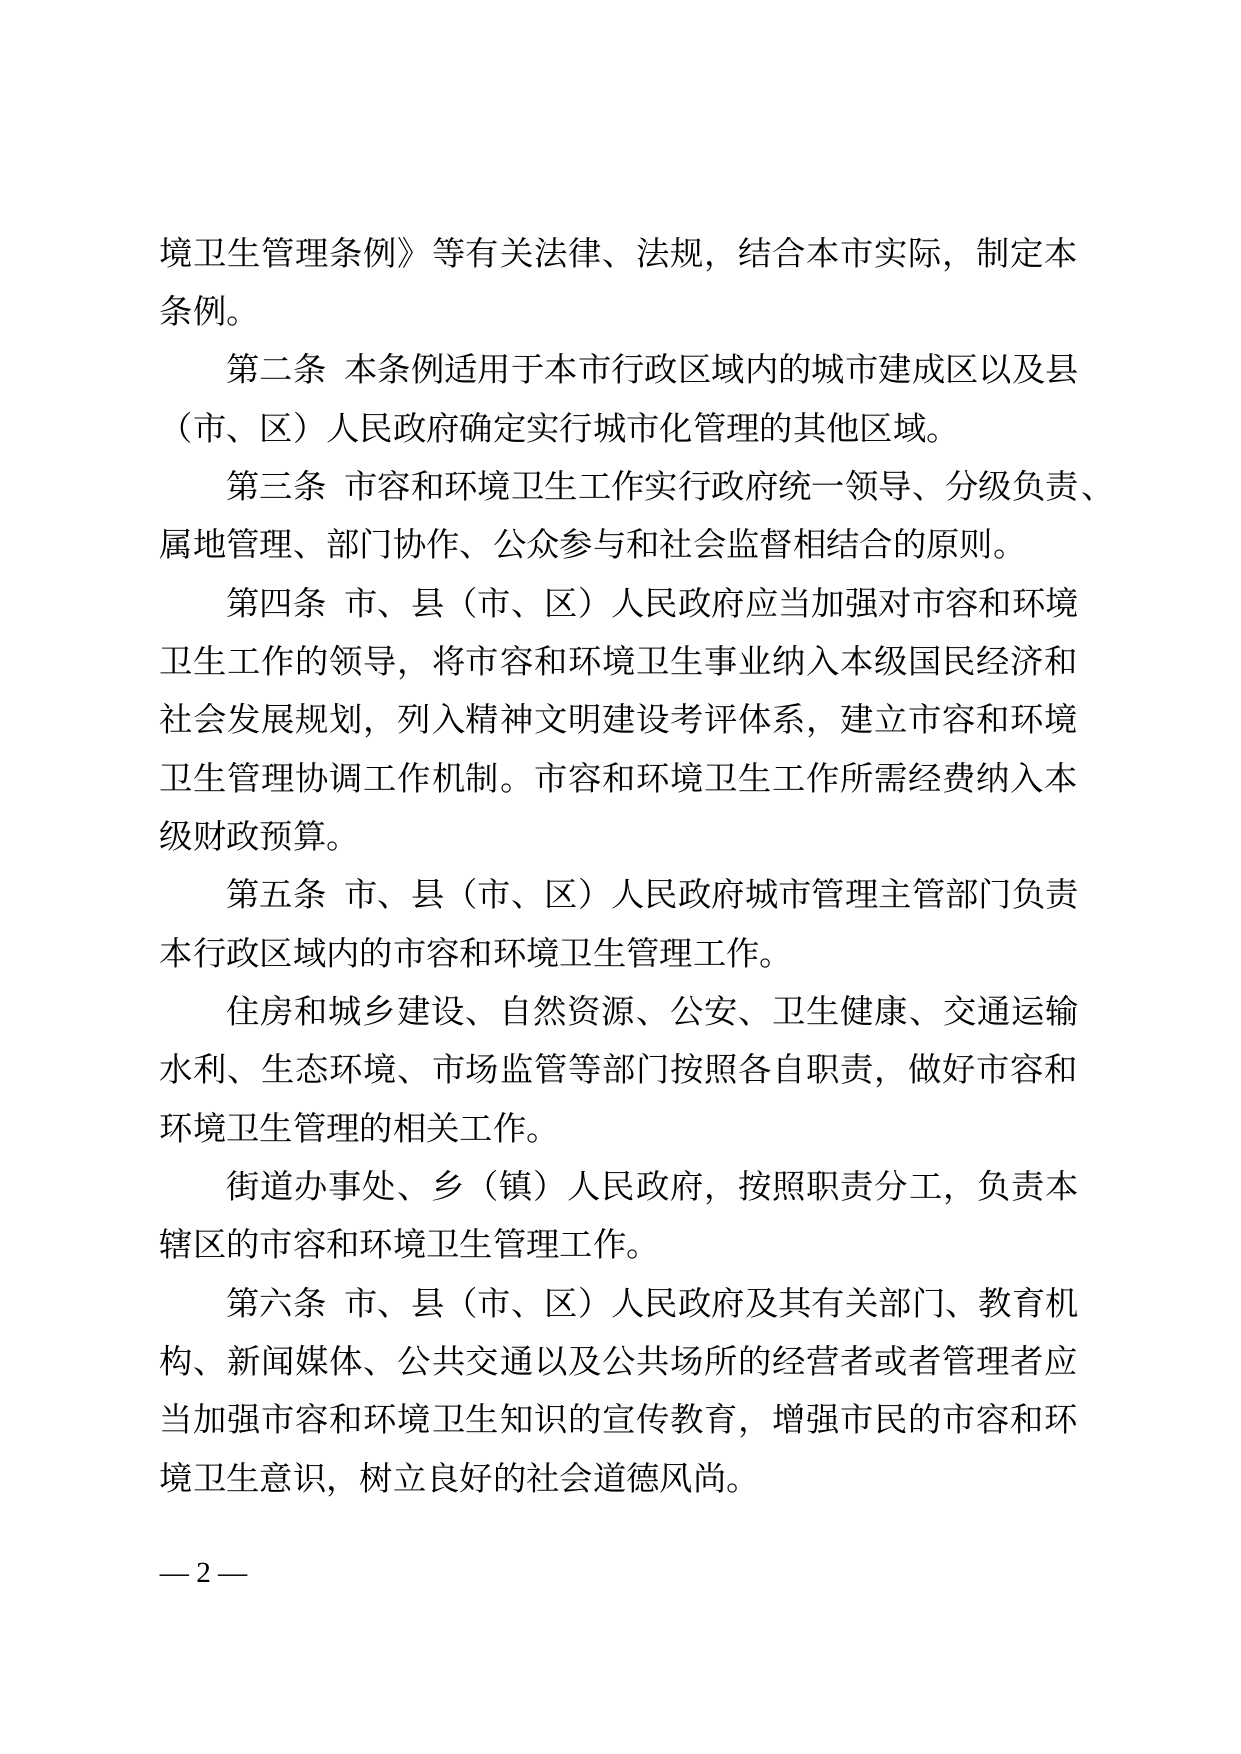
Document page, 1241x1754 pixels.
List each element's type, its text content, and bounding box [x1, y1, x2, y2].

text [159, 218, 1081, 335]
text 街道办事处、乡（镇）人民政府，按照职责分工，负责本辖区的市容和环境卫生管理工作。 [159, 1152, 1081, 1268]
text 第二条 本条例适用于本市行政区域内的城市建成区以及县（市、区）人民政府确定实行城市化管理的其他区域。 [159, 335, 1081, 452]
text 住房和城乡建设、自然资源、公安、卫生健康、交通运输、水利、生态环境、市场监管等部门按照各自职责，做好市容和环境卫生管理的相关工作。 [159, 977, 1081, 1152]
text 第四条 市、县（市、区）人民政府应当加强对市容和环境卫生工作的领导，将市容和环境卫生事业纳入本级国民经济和社会发展规划，列入精神文明建设考评体系，建立市容和环境卫生管理协调工作机制。市容和环境卫生工作所需经费纳入本级财政预算。 [159, 568, 1081, 860]
text 第六条 市、县（市、区）人民政府及其有关部门、教育机构、新闻媒体、公共交通以及公共场所的经营者或者管理者应当加强市容和环境卫生知识的宣传教育，增强市民的市容和环境卫生意识，树立良好的社会道德风尚。 [159, 1268, 1081, 1502]
text 第三条 市容和环境卫生工作实行政府统一领导、分级负责、属地管理、部门协作、公众参与和社会监督相结合的原则。 [159, 452, 1081, 568]
text 第五条 市、县（市、区）人民政府城市管理主管部门负责本行政区域内的市容和环境卫生管理工作。 [159, 860, 1081, 977]
